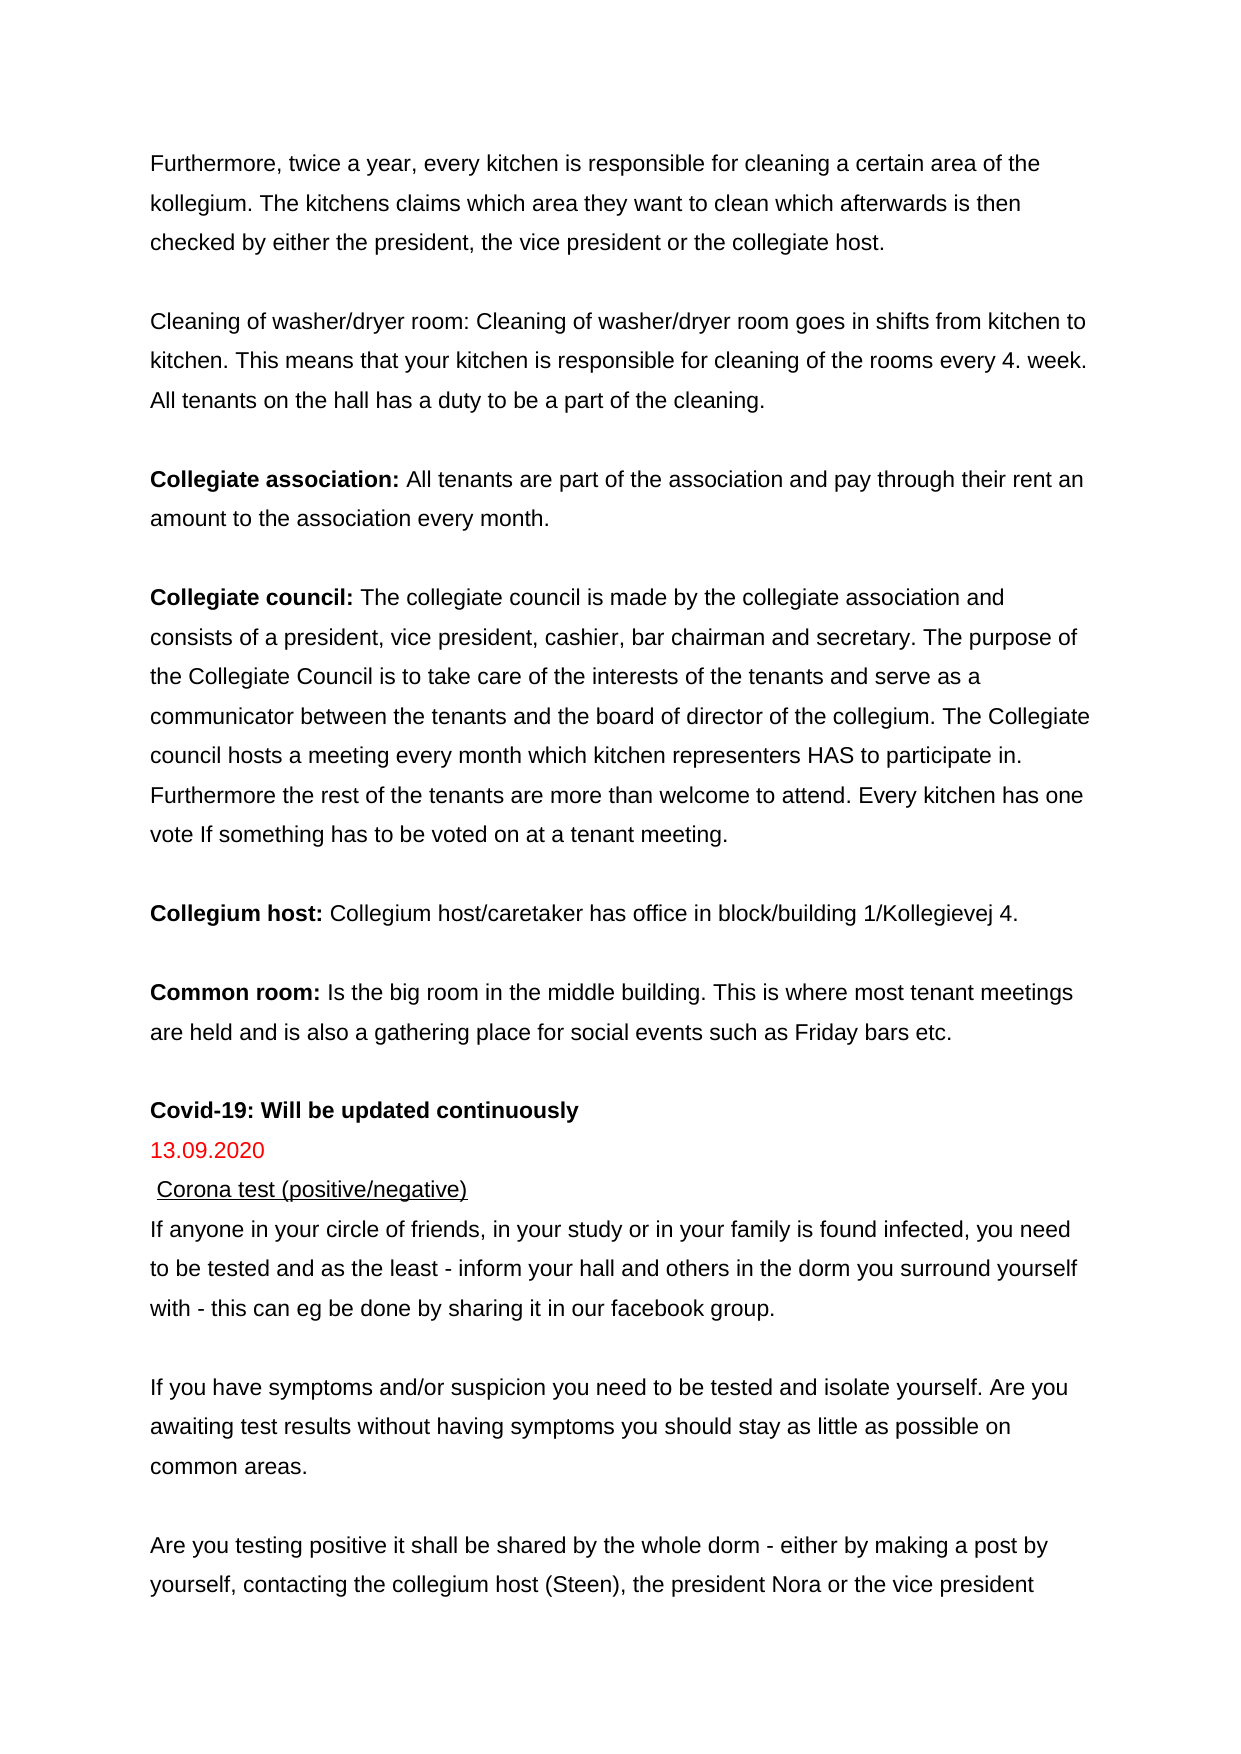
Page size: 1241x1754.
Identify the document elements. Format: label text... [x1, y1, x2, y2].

text If you have symptoms and/or suspicion you need to be tested and isolate yourself. Are you awaiting test results without having symptoms you should stay as little as possible on common areas. [150, 1374, 1090, 1479]
text If anyone in your circle of friends, in your study or in your family is found infected, you need to be tested and as the least - inform your hall and others in the dorm you surround yourself with - this can eg be done by sharing it in our facebook group. [150, 1216, 1090, 1321]
text Corona test (positive/negative) [150, 1176, 1090, 1203]
text 13.09.2020 [150, 1137, 1090, 1163]
text Cleaning of washer/dryer room: Cleaning of washer/dryer room goes in shifts from kitchen to kitchen. This means that your kitchen is responsible for cleaning of the rooms every 4. week. All tenants on the hall has a duty to be a part of the cleaning. [150, 308, 1090, 413]
text Covid-19: Will be updated continuously [150, 1097, 1090, 1124]
text Furthermore, twice a year, every kitchen is responsible for cleaning a certain area of the kollegium. The kitchens claims which area they want to clean which afterwards is then checked by either the president, the vice president or the collegiate host. [150, 150, 1090, 255]
text Collegiate council: The collegiate council is made by the collegiate association and consists of a president, vice president, cashier, bar chairman and secretary. The purpose of the Collegiate Council is to take care of the interests of the tenants and serve as a communicator between the tenants and the board of director of the collegium. The Collegiate council hosts a meeting every month which kitchen representers HAS to participate in. Furthermore the rest of the tenants are more than welcome to attend. Every kitchen has one vote If something has to be voted on at a tenant meeting. [150, 584, 1090, 847]
text Collegiate association: All tenants are part of the association and pay through their rent an amount to the association every month. [150, 466, 1090, 532]
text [150, 1532, 1090, 1598]
text Common room: Is the big room in the middle building. This is where most tenant meetings are held and is also a gathering place for social events such as Friday bars etc. [150, 979, 1090, 1045]
text Collegium host: Collegium host/caretaker has office in block/building 1/Kollegievej 4. [150, 900, 1090, 926]
